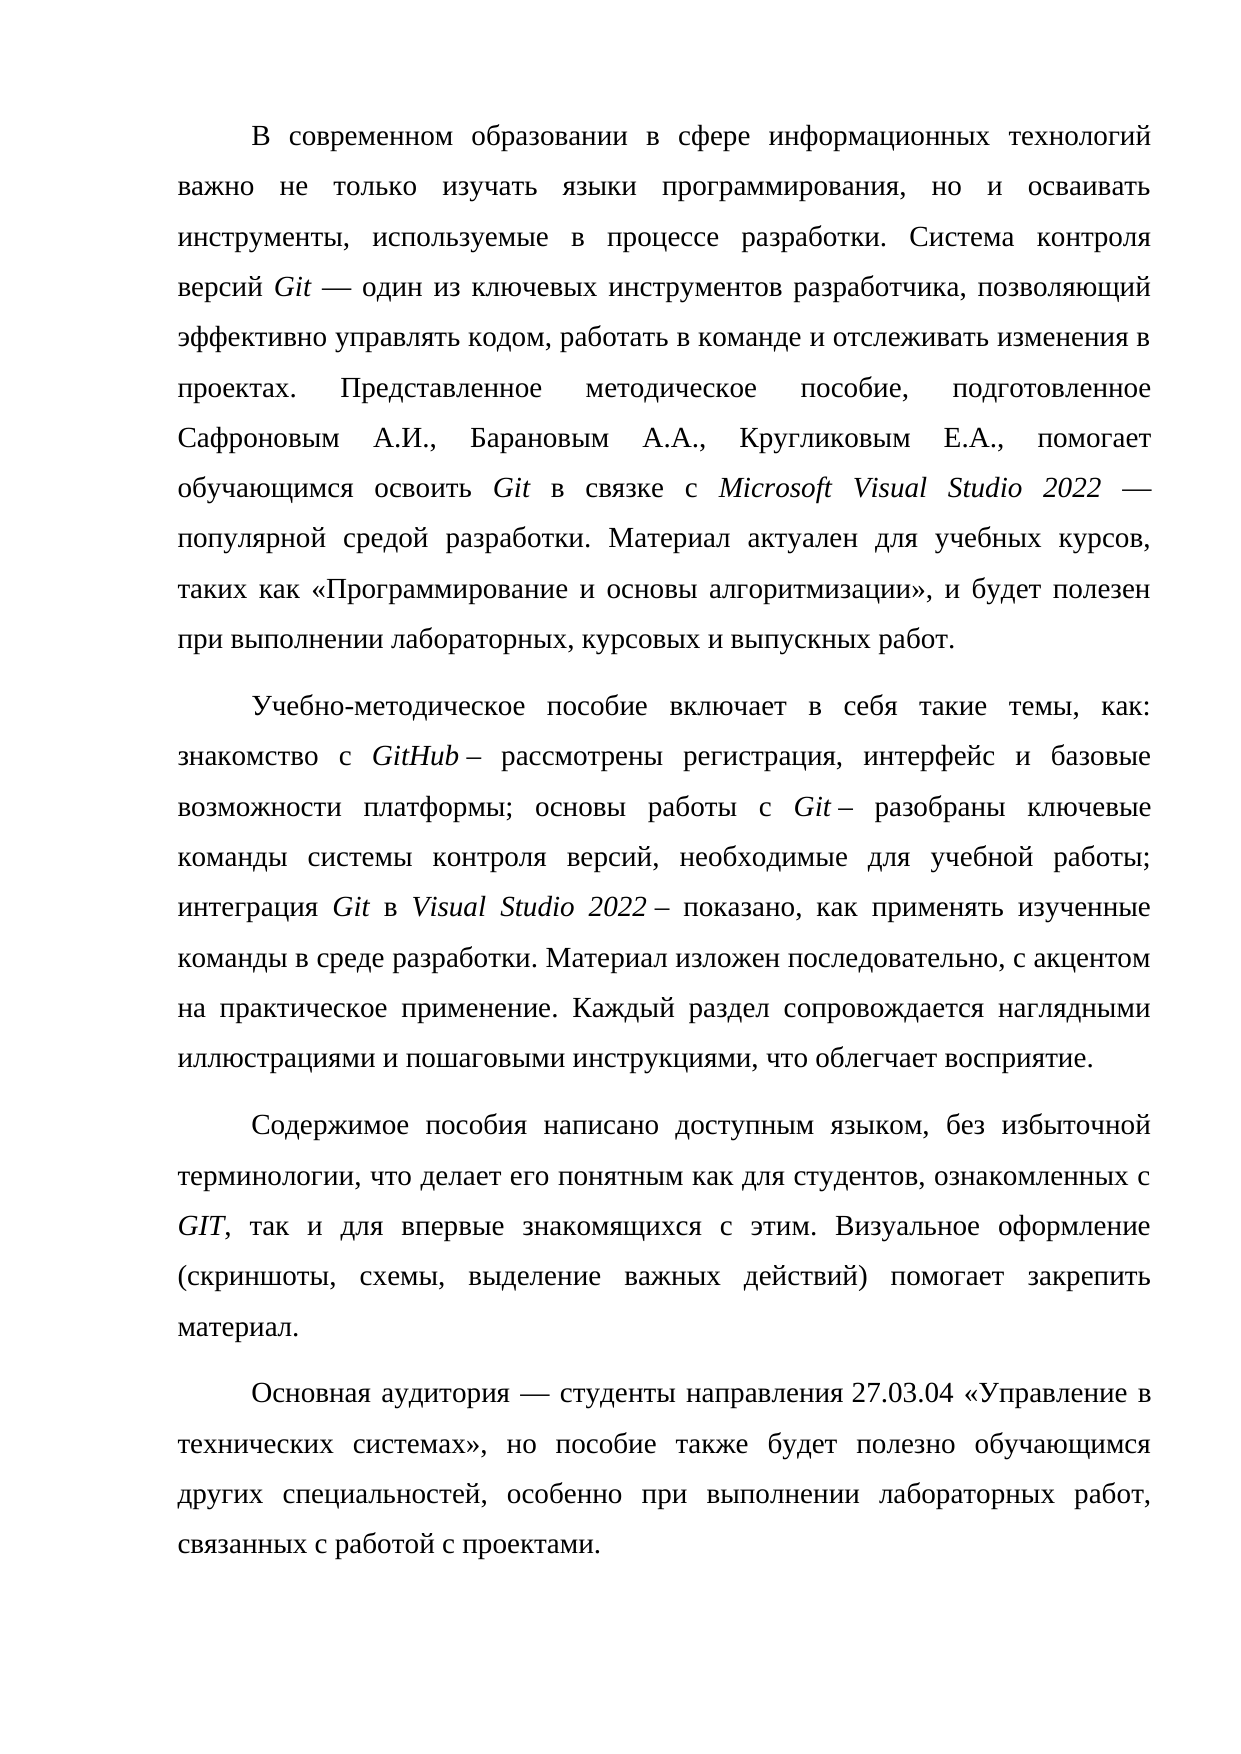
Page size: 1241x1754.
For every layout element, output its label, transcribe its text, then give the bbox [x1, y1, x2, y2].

text Основная аудитория — студенты направления 27.03.04 «Управление в технических системах», но пособие также будет полезно обучающимся других специальностей, особенно при выполнении лабораторных работ, связанных с работой с проектами. [177, 1376, 1152, 1560]
text Учебно-методическое пособие включает в себя такие темы, как: знакомство с GitHub – рассмотрены регистрация, интерфейс и базовые возможности платформы; основы работы с Git – разобраны ключевые команды системы контроля версий, необходимые для учебной работы; интеграция Git в Visual Studio 2022 – показано, как применять изученные команды в среде разработки. Материал изложен последовательно, с акцентом на практическое применение. Каждый раздел сопровождается наглядными иллюстрациями и пошаговыми инструкциями, что облегчает восприятие. [177, 688, 1152, 1074]
text Содержимое пособия написано доступным языком, без избыточной терминологии, что делает его понятным как для студентов, ознакомленных с GIT, так и для впервые знакомящихся с этим. Визуальное оформление (скриншоты, схемы, выделение важных действий) помогает закрепить материал. [177, 1107, 1152, 1342]
text В современном образовании в сфере информационных технологий важно не только изучать языки программирования, но и осваивать инструменты, используемые в процессе разработки. Система контроля версий Git — один из ключевых инструментов разработчика, позволяющий эффективно управлять кодом, работать в команде и отслеживать изменения в проектах. Представленное методическое пособие, подготовленное Сафроновым А.И., Барановым А.А., Кругликовым Е.А., помогает обучающимся освоить Git в связке с Microsoft Visual Studio 2022 — популярной средой разработки. Материал актуален для учебных курсов, таких как «Программирование и основы алгоритмизации», и будет полезен при выполнении лабораторных, курсовых и выпускных работ. [177, 118, 1152, 655]
